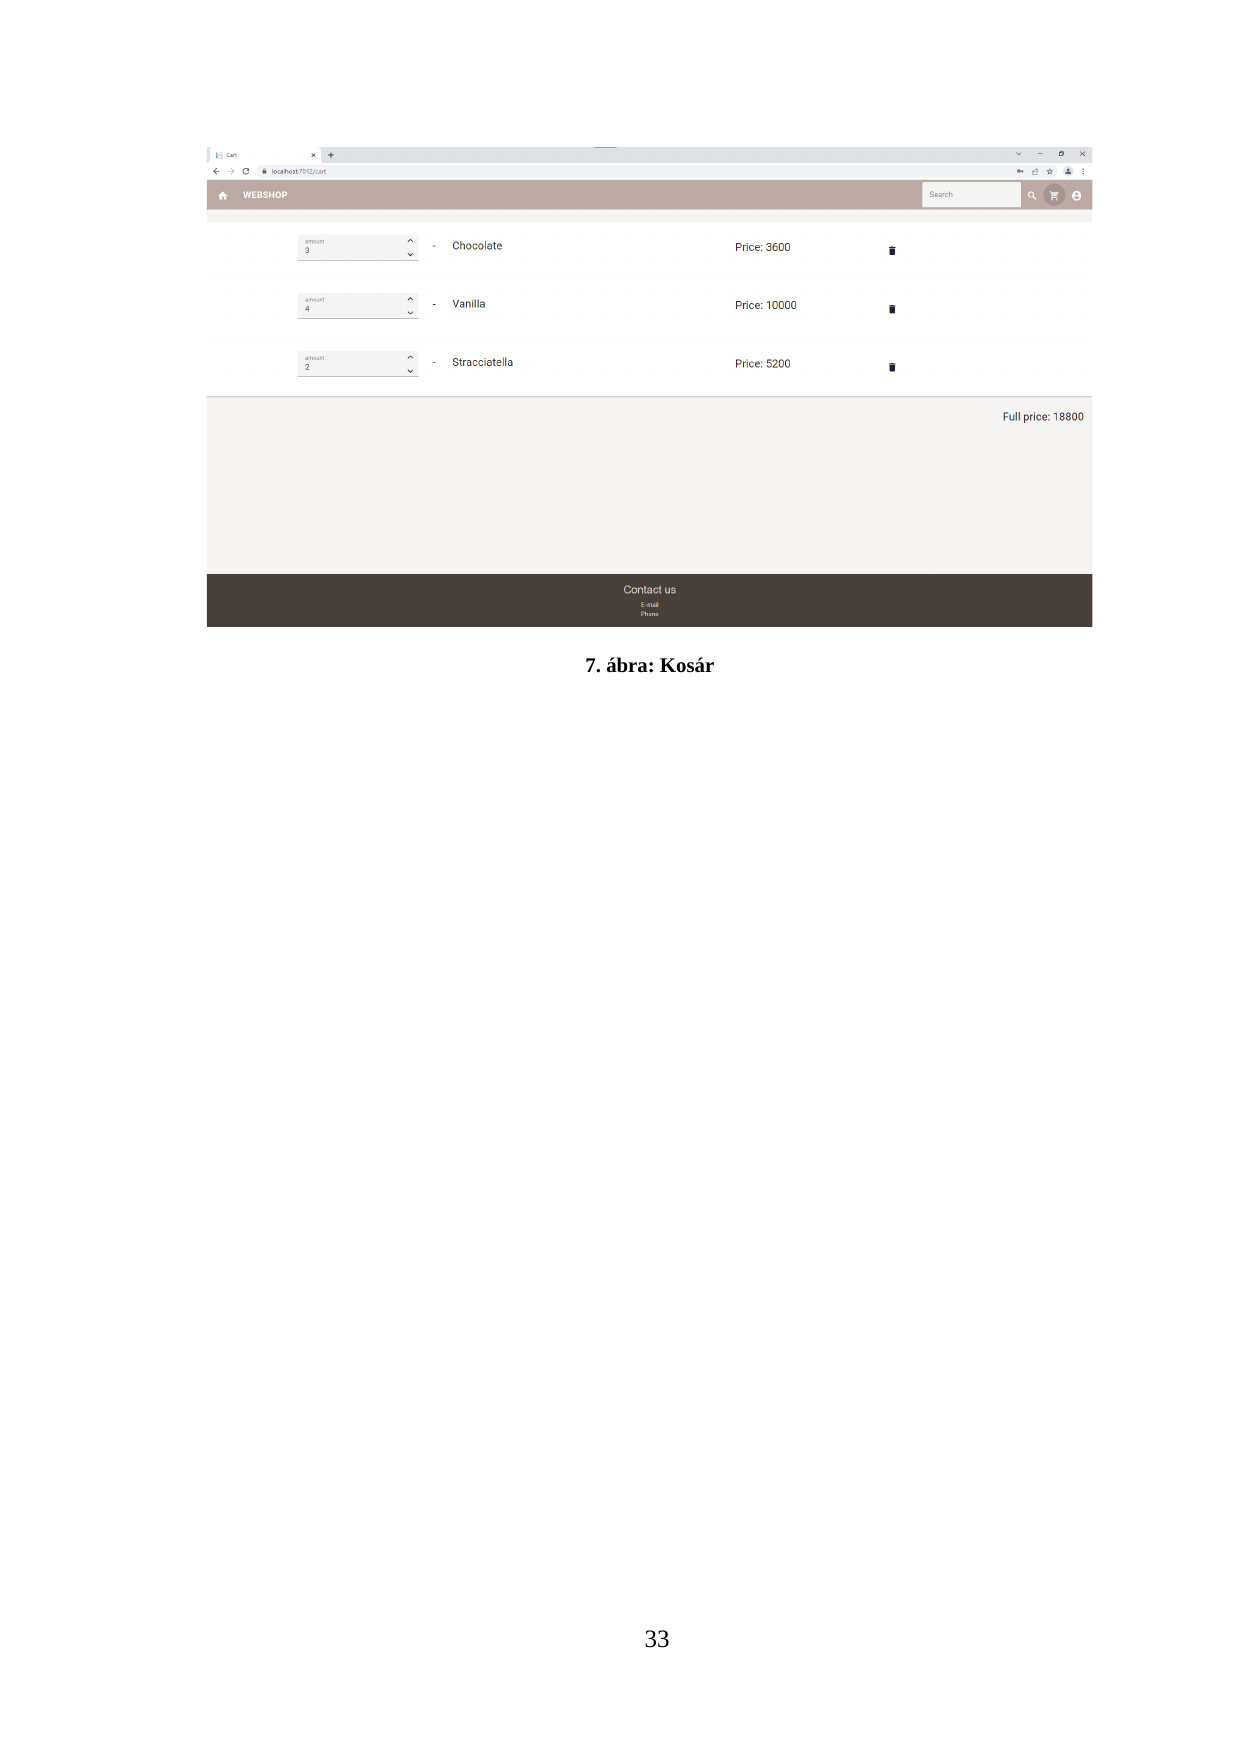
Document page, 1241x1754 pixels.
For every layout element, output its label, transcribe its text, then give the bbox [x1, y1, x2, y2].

text 7. ábra: Kosár [207, 653, 1092, 677]
picture [206, 147, 1093, 627]
